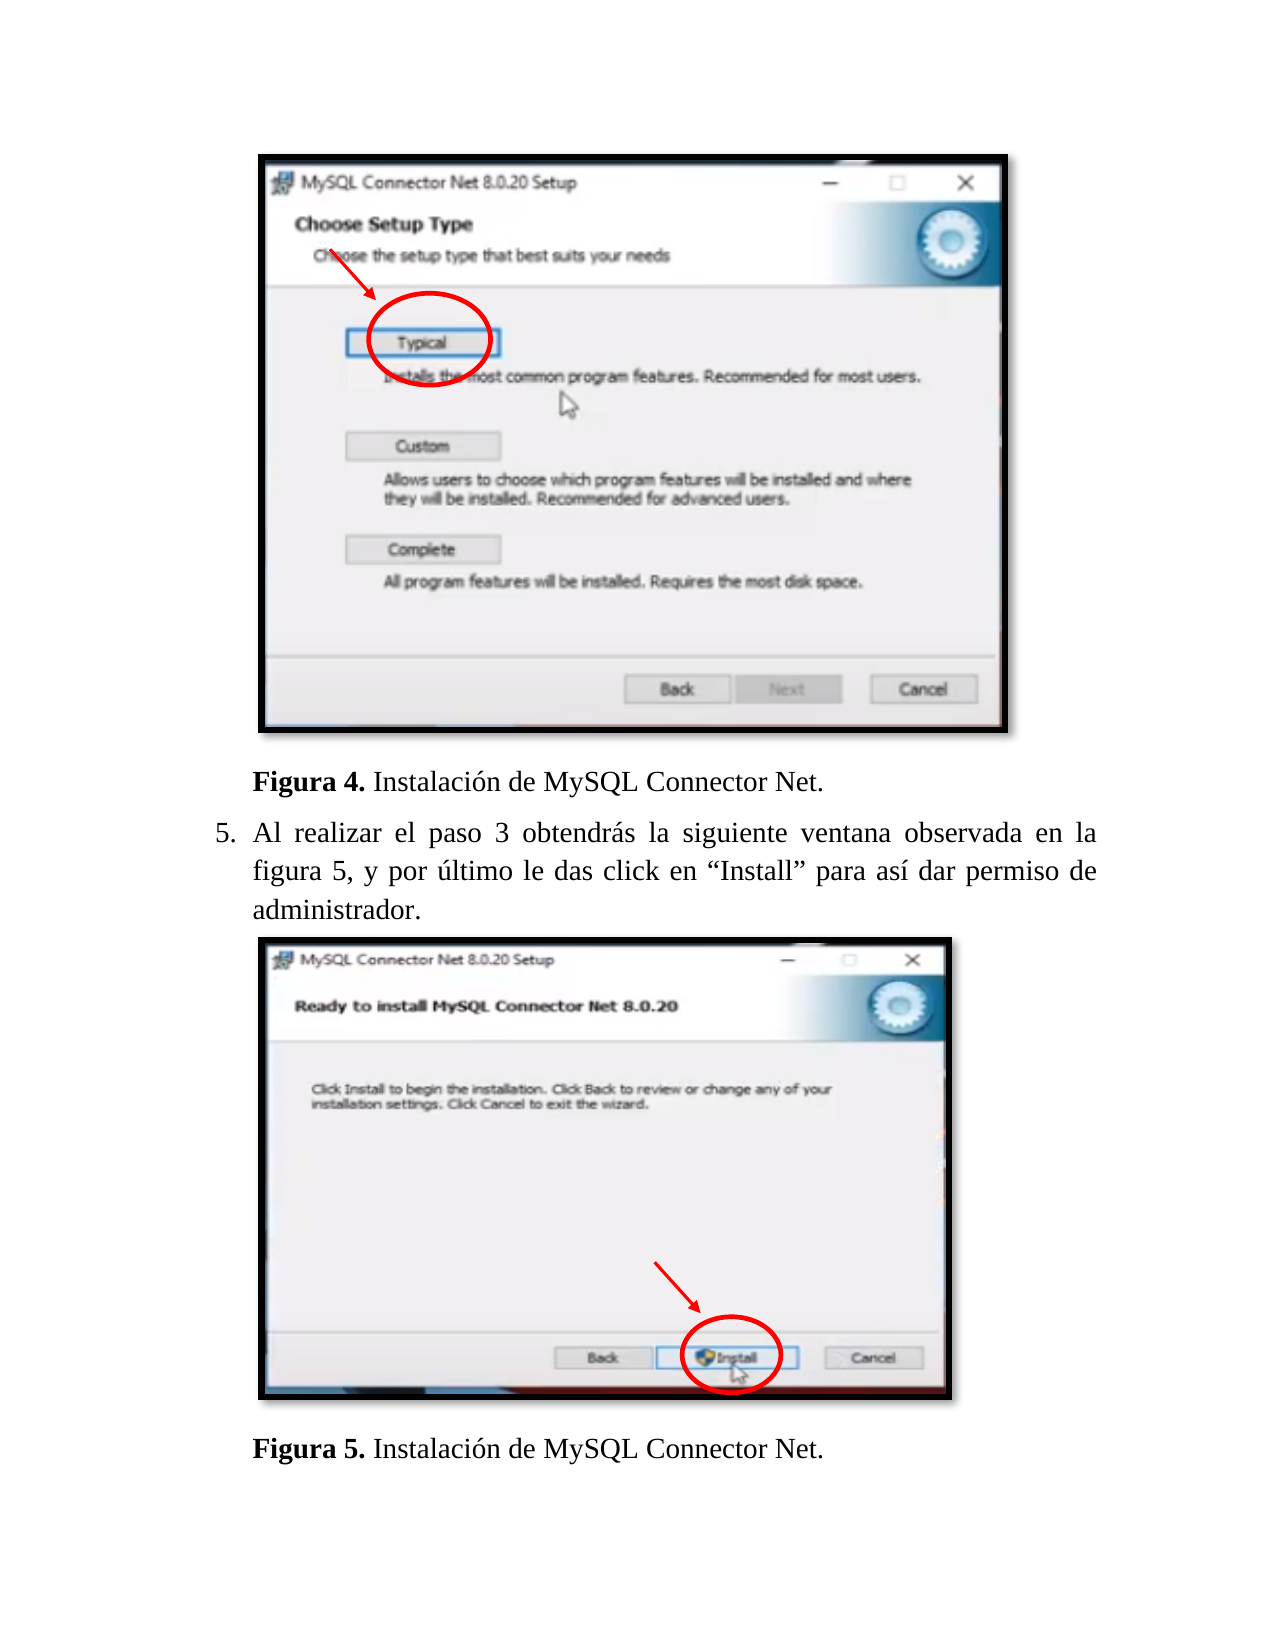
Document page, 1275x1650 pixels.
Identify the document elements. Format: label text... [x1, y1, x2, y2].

list Al realizar el paso 3 obtendrás la siguiente ventana observada en la figura 5, y por último le das click en “Install” para así dar permiso de administrador. [215, 815, 1098, 925]
picture [265, 160, 1002, 727]
picture [265, 943, 946, 1394]
picture [685, 1320, 778, 1390]
list Figura 5. Instalación de MySQL Connector Net. [252, 1432, 1098, 1465]
